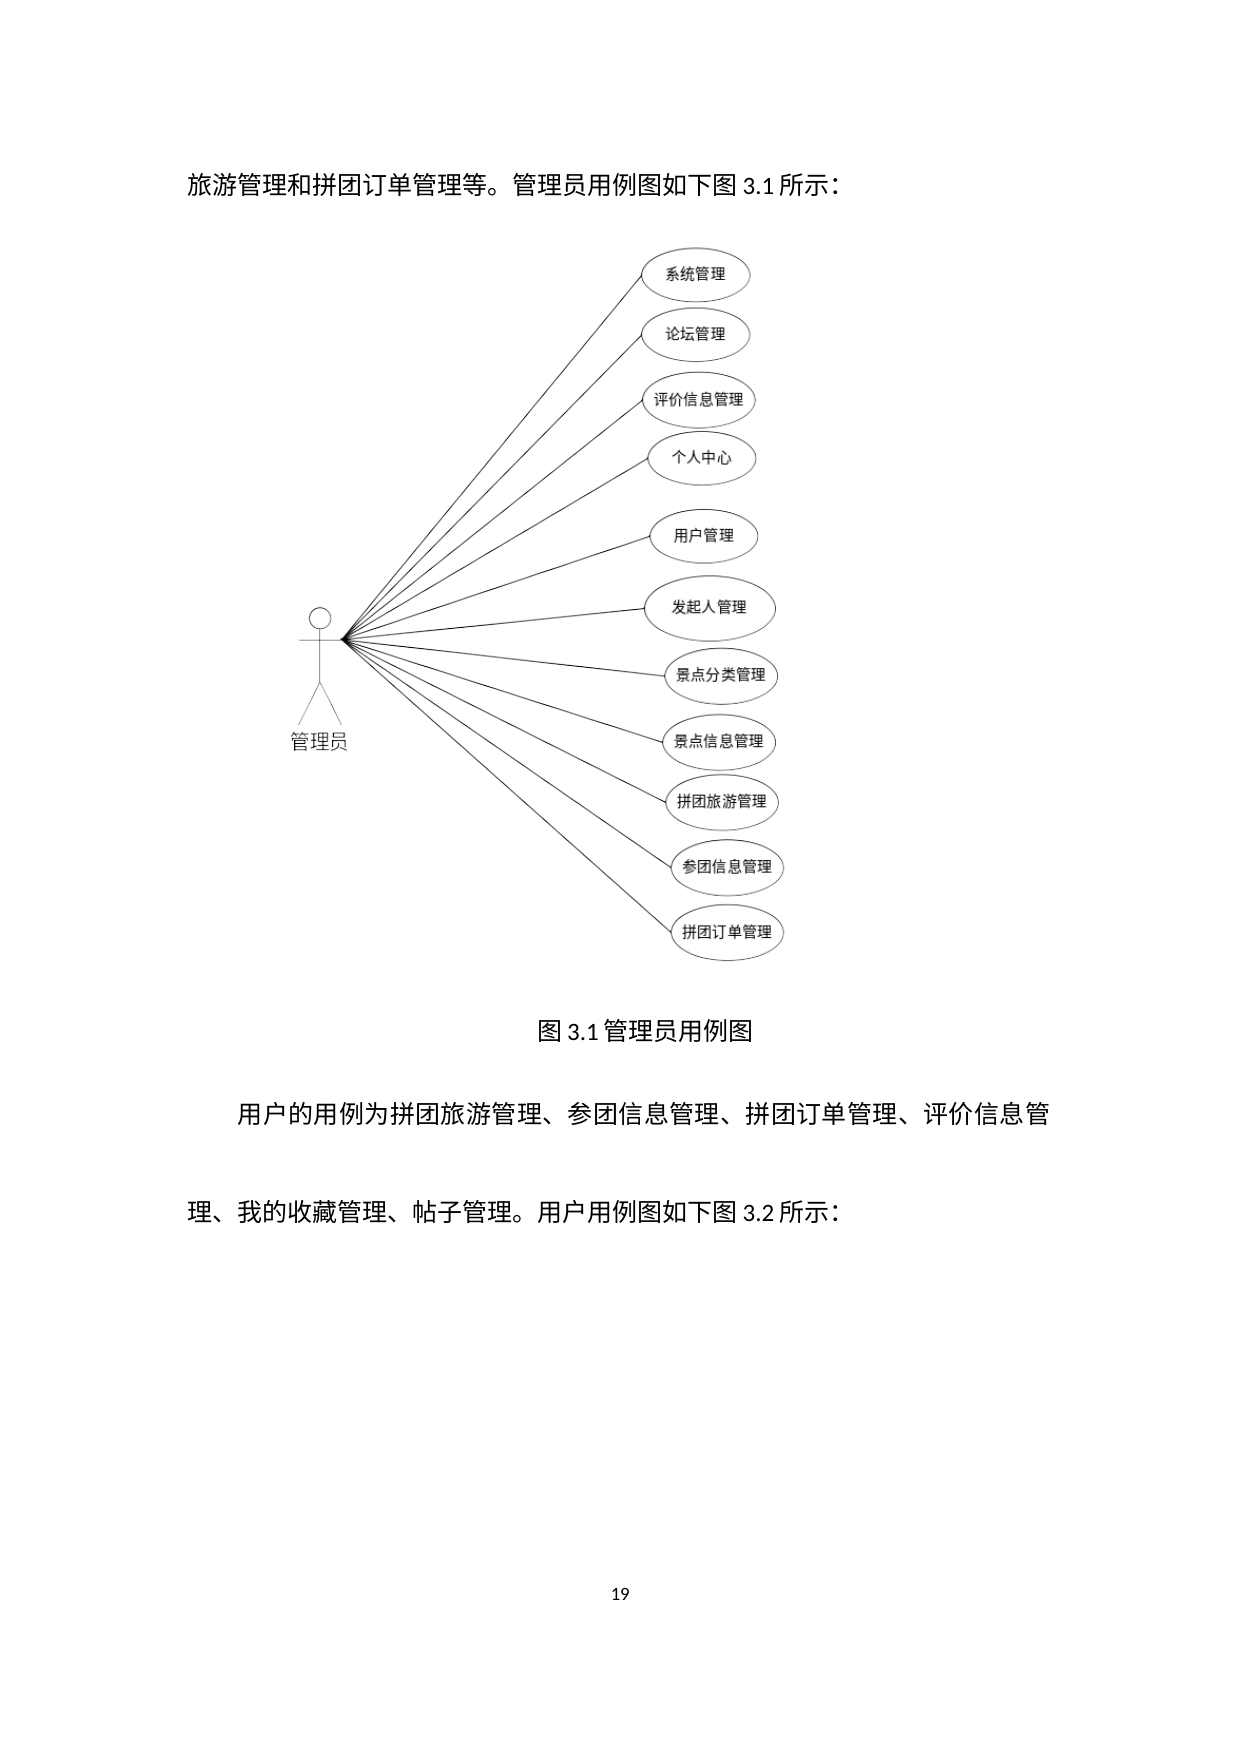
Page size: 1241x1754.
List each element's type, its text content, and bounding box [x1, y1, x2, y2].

text 用户的用例为拼团旅游管理、参团信息管理、拼团订单管理、评价信息管理、我的收藏管理、帖子管理。用户用例图如下图3.2所示： [187, 1080, 1053, 1243]
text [187, 151, 1053, 216]
text 图3.1管理员用例图 [187, 997, 1053, 1062]
